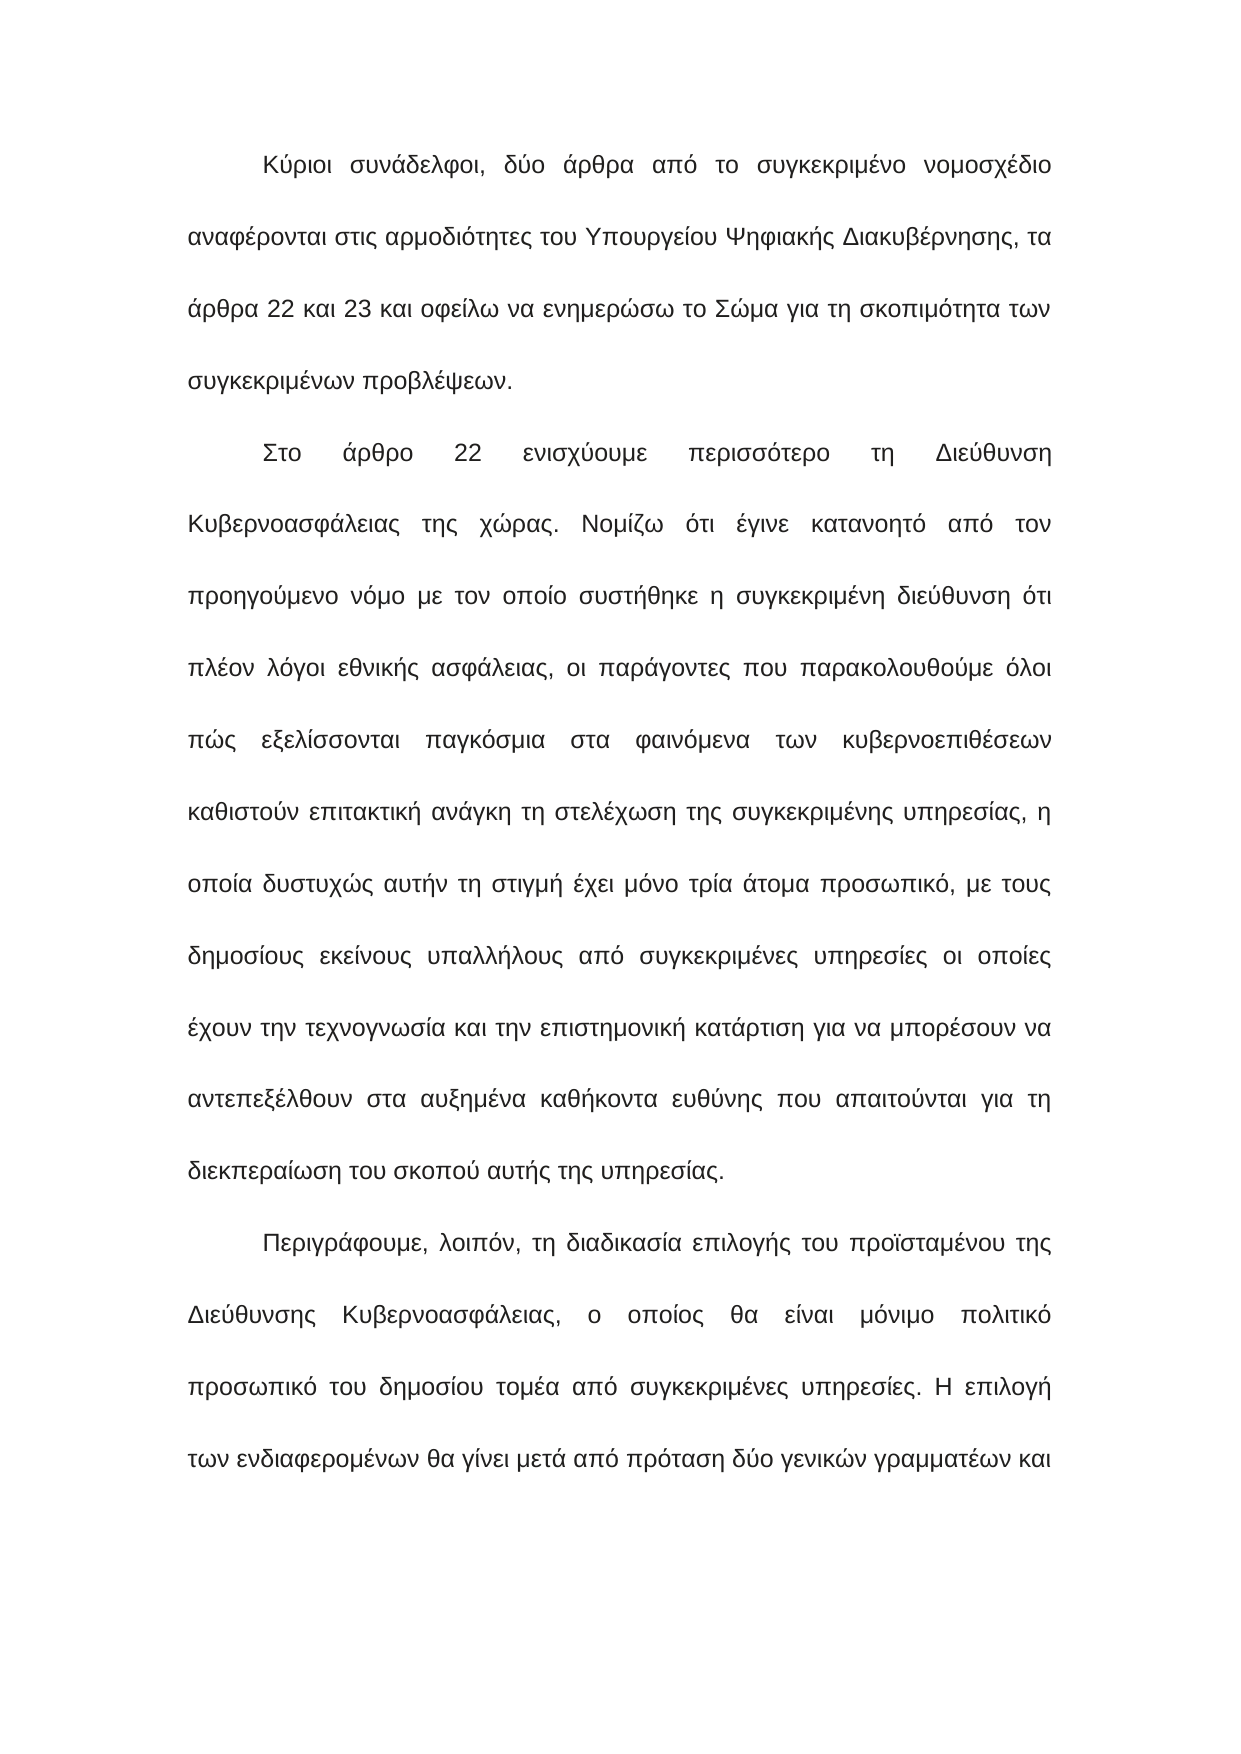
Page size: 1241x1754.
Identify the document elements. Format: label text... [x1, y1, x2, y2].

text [187, 1228, 1053, 1472]
text Στο άρθρο 22 ενισχύουμε περισσότερο τη Διεύθυνση Κυβερνοασφάλειας της χώρας. Νομίζω ότι έγινε κατανοητό από τον προηγούμενο νόμο με τον οποίο συστήθηκε η συγκεκριμένη διεύθυνση ότι πλέον λόγοι εθνικής ασφάλειας, οι παράγοντες που παρακολουθούμε όλοι πώς εξελίσσονται παγκόσμια στα φαινόμενα των κυβερνοεπιθέσεων καθιστούν επιτακτική ανάγκη τη στελέχωση της συγκεκριμένης υπηρεσίας, η οποία δυστυχώς αυτήν τη στιγμή έχει μόνο τρία άτομα προσωπικό, με τους δημοσίους εκείνους υπαλλήλους από συγκεκριμένες υπηρεσίες οι οποίες έχουν την τεχνογνωσία και την επιστημονική κατάρτιση για να μπορέσουν να αντεπεξέλθουν στα αυξημένα καθήκοντα ευθύνης που απαιτούνται για τη διεκπεραίωση του σκοπού αυτής της υπηρεσίας. [187, 437, 1053, 1185]
text Κύριοι συνάδελφοι, δύο άρθρα από το συγκεκριμένο νομοσχέδιο αναφέρονται στις αρμοδιότητες του Υπουργείου Ψηφιακής Διακυβέρνησης, τα άρθρα 22 και 23 και οφείλω να ενημερώσω το Σώμα για τη σκοπιμότητα των συγκεκριμένων προβλέψεων. [187, 150, 1053, 394]
